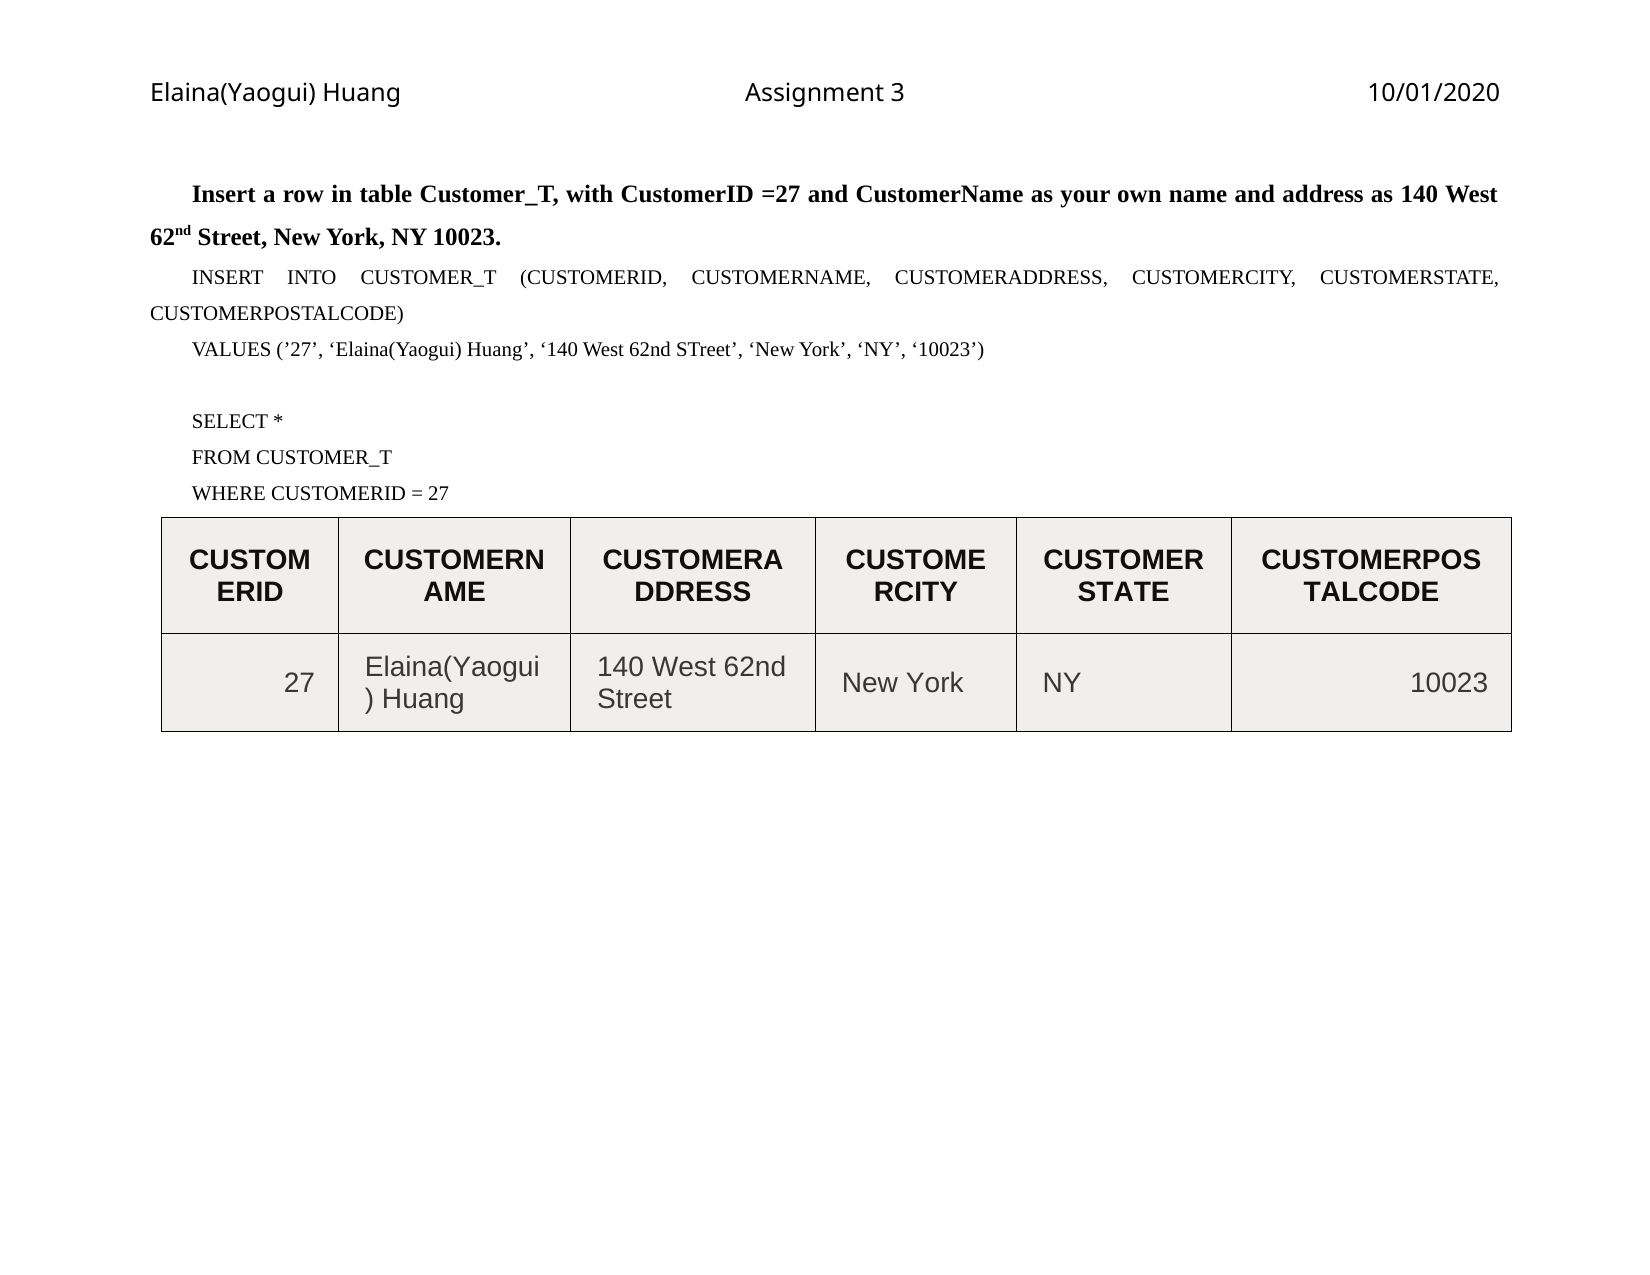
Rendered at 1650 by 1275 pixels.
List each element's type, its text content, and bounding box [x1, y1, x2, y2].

table_header CUSTOMERNAME [339, 518, 570, 633]
text VALUES (’27’, ‘Elaina(Yaogui) Huang’, ‘140 West 62nd STreet’, ‘New York’, ‘NY’, ‘10023’) [150, 337, 1500, 361]
table_header CUSTOMERPOSTALCODE [1232, 518, 1511, 633]
text SELECT * [150, 409, 1500, 433]
table_header CUSTOMERID [162, 518, 338, 633]
table_cell 27 [162, 634, 338, 731]
table_cell 10023 [1232, 634, 1511, 731]
table_header CUSTOMERADDRESS [571, 518, 815, 633]
table_header CUSTOMERSTATE [1017, 518, 1231, 633]
table_cell 140 West 62nd Street [571, 634, 815, 731]
table_header CUSTOMERCITY [816, 518, 1016, 633]
text FROM CUSTOMER_T [150, 445, 1500, 469]
table_cell New York [816, 634, 1016, 731]
text WHERE CUSTOMERID = 27 [150, 481, 1500, 505]
text Insert a row in table Customer_T, with CustomerID =27 and CustomerName as your own name and address as 140 West 62nd Street, New York, NY 10023. [150, 179, 1500, 251]
table_cell NY [1017, 634, 1231, 731]
text INSERT INTO CUSTOMER_T (CUSTOMERID, CUSTOMERNAME, CUSTOMERADDRESS, CUSTOMERCITY, CUSTOMERSTATE, CUSTOMERPOSTALCODE) [150, 265, 1500, 325]
table_cell Elaina(Yaogui) Huang [339, 634, 570, 731]
